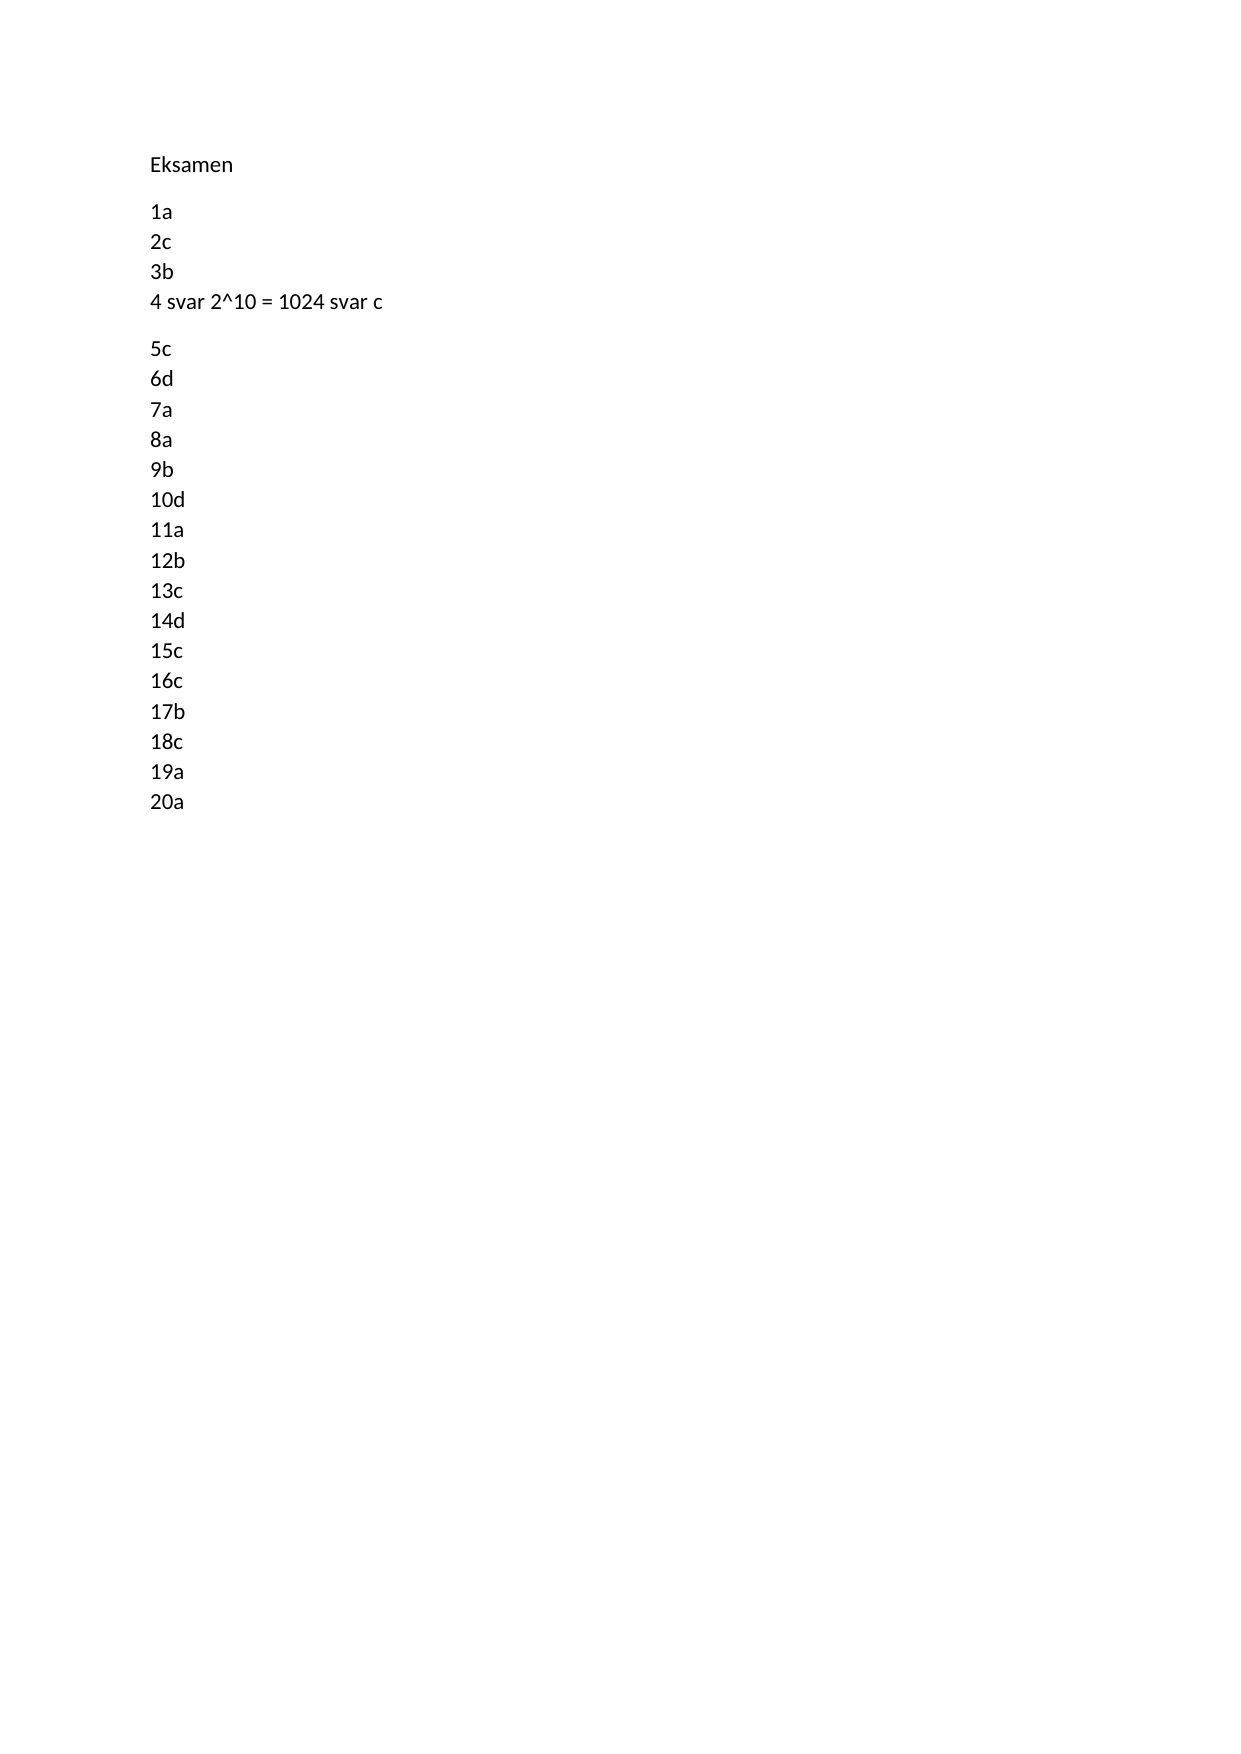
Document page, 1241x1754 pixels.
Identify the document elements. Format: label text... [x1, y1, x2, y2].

text 1a 2c 3b 4 svar 2^10 = 1024 svar c [150, 197, 1090, 316]
text Eksamen [150, 150, 1090, 178]
text 5c 6d 7a 8a 9b 10d 11a 12b 13c 14d 15c 16c 17b 18c 19a 20a [150, 334, 1090, 846]
